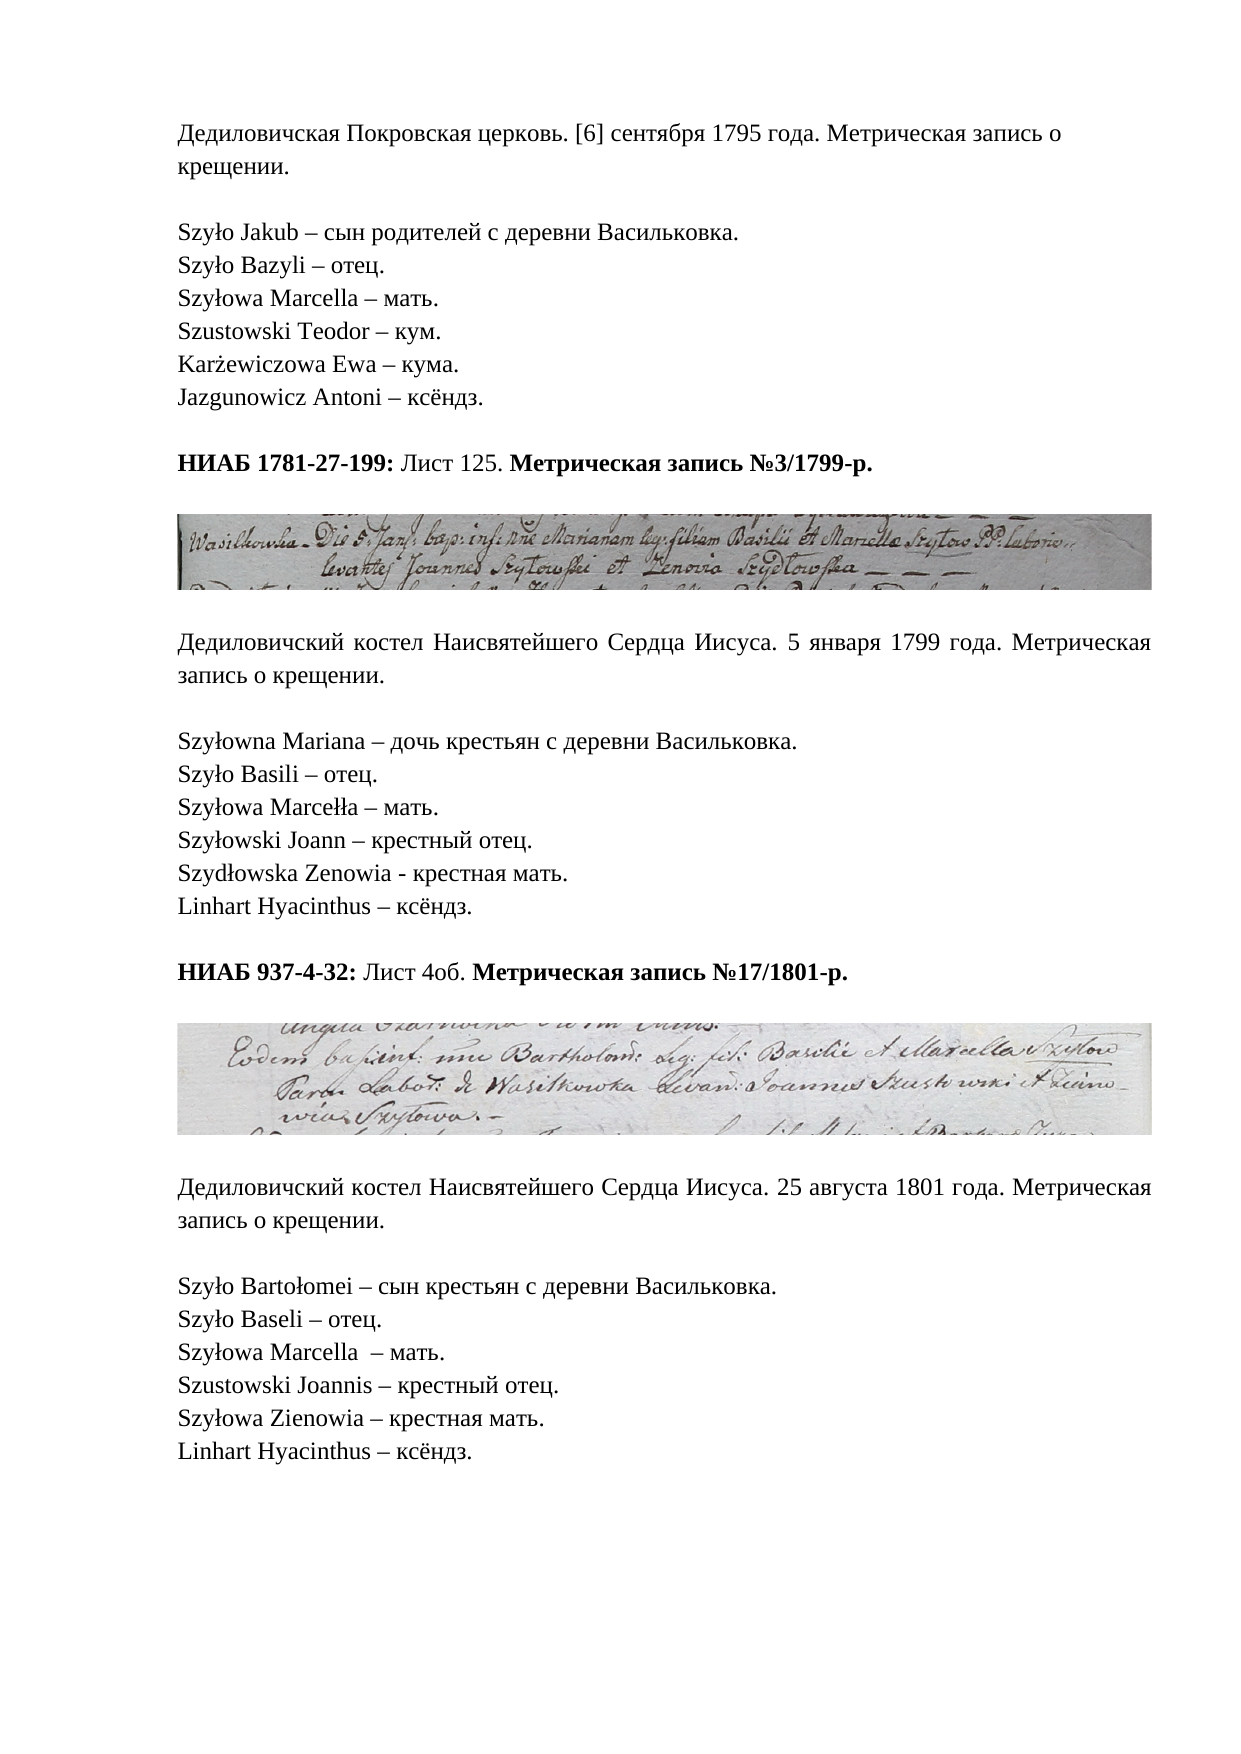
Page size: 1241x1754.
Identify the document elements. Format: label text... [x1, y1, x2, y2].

text Szyło Bartołomei – сын крестьян с деревни Васильковка. [177, 1271, 1152, 1299]
text Szyłowa Marcella – мать. [177, 283, 1152, 312]
text Szustowski Teodor – кум. [177, 316, 1152, 345]
text Szyłowa Marcella – мать. [177, 1337, 1152, 1366]
text Szyło Baseli – отец. [177, 1304, 1152, 1332]
text Szustowski Joannis – крестный отец. [177, 1370, 1152, 1398]
text Szyło Basili – отец. [177, 759, 1152, 788]
text Szyłowa Zienowia – крестная мать. [177, 1403, 1152, 1432]
text Linhart Hyacinthus – ксёндз. [177, 891, 1152, 920]
text Jazgunowicz Antoni – ксёндз. [177, 382, 1152, 411]
text НИАБ 1781-27-199: Лист 125. Метрическая запись №3/1799-р. [177, 448, 1152, 477]
picture [177, 1023, 1152, 1135]
text Szydłowska Zenowia - крестная мать. [177, 858, 1152, 887]
text НИАБ 937-4-32: Лист 4об. Метрическая запись №17/1801-р. [177, 957, 1152, 986]
text Szyłowna Mariana – дочь крестьян с деревни Васильковка. [177, 726, 1152, 755]
text Дедиловичская Покровская церковь. [6] сентября 1795 года. Метрическая запись о крещении. [177, 118, 1152, 180]
text Szyło Bazyli – отец. [177, 250, 1152, 279]
text Karżewiczowa Ewa – кума. [177, 349, 1152, 378]
text Szyło Jakub – сын родителей с деревни Васильковка. [177, 217, 1152, 246]
text Szyłowa Marcełła – мать. [177, 792, 1152, 821]
text Szyłowski Joann – крестный отец. [177, 825, 1152, 854]
picture [177, 514, 1152, 590]
text Дедиловичский костел Наисвятейшего Сердца Иисуса. 5 января 1799 года. Метрическая запись о крещении. [177, 627, 1152, 689]
text Дедиловичский костел Наисвятейшего Сердца Иисуса. 25 августа 1801 года. Метрическая запись о крещении. [177, 1172, 1152, 1233]
text Linhart Hyacinthus – ксёндз. [177, 1436, 1152, 1464]
